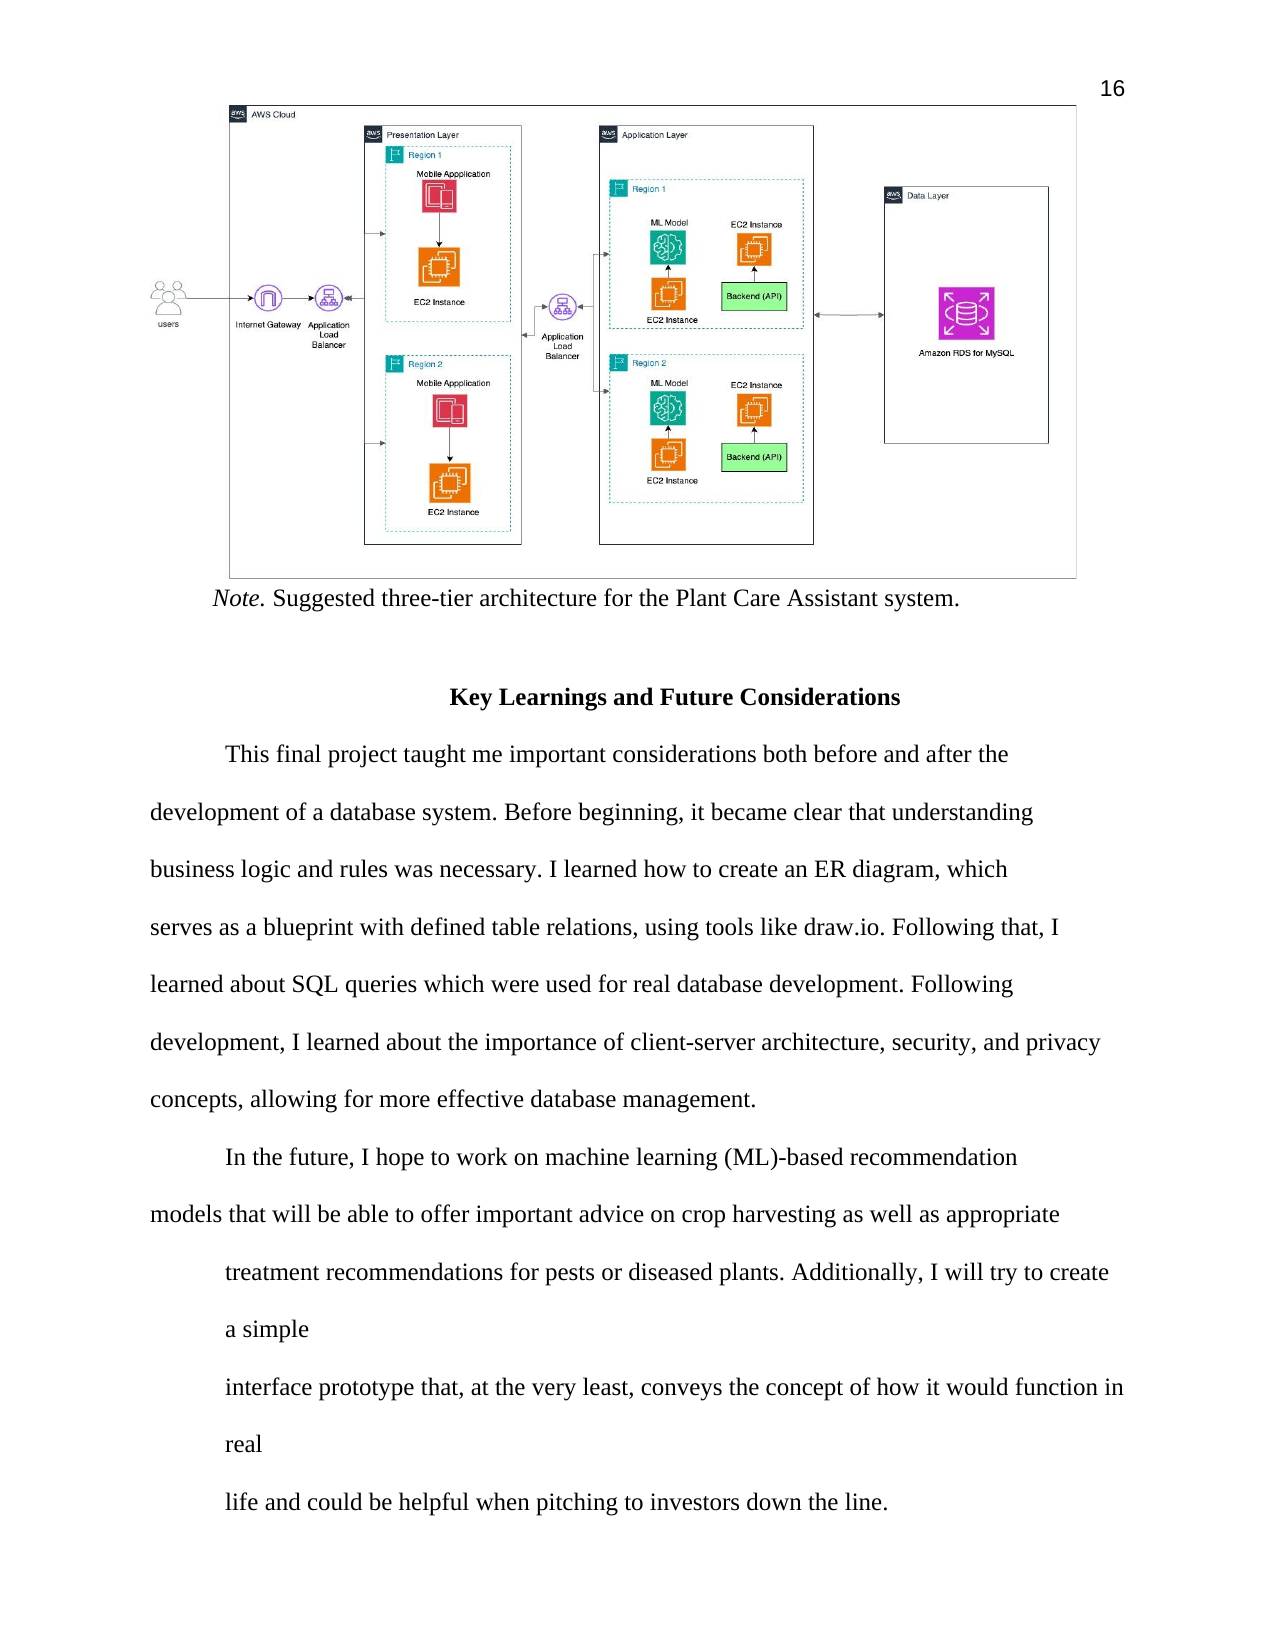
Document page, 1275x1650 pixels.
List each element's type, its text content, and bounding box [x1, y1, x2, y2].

text development of a database system. Before beginning, it became clear that understanding [150, 797, 1125, 826]
text business logic and rules was necessary. I learned how to create an ER diagram, which [150, 854, 1125, 883]
text In the future, I hope to work on machine learning (ML)-based recommendation [150, 1142, 1125, 1171]
text models that will be able to offer important advice on crop harvesting as well as appropriate [150, 1199, 1125, 1228]
text interface prototype that, at the very least, conveys the concept of how it would function in real [225, 1372, 1125, 1458]
text Note. Suggested three-tier architecture for the Plant Care Assistant system. [150, 583, 1125, 611]
text Key Learnings and Future Considerations [225, 682, 1125, 711]
text serves as a blueprint with defined table relations, using tools like draw.io. Following that, I learned about SQL queries which were used for real database development. Following development, I learned about the importance of client-server architecture, security, and privacy concepts, allowing for more effective database management. [150, 912, 1125, 1113]
text treatment recommendations for pests or diseased plants. Additionally, I will try to create a simple [225, 1257, 1125, 1343]
text life and could be helpful when pitching to investors down the line. [225, 1487, 1125, 1516]
picture [150, 105, 1077, 579]
text This final project taught me important considerations both before and after the [225, 739, 1125, 768]
